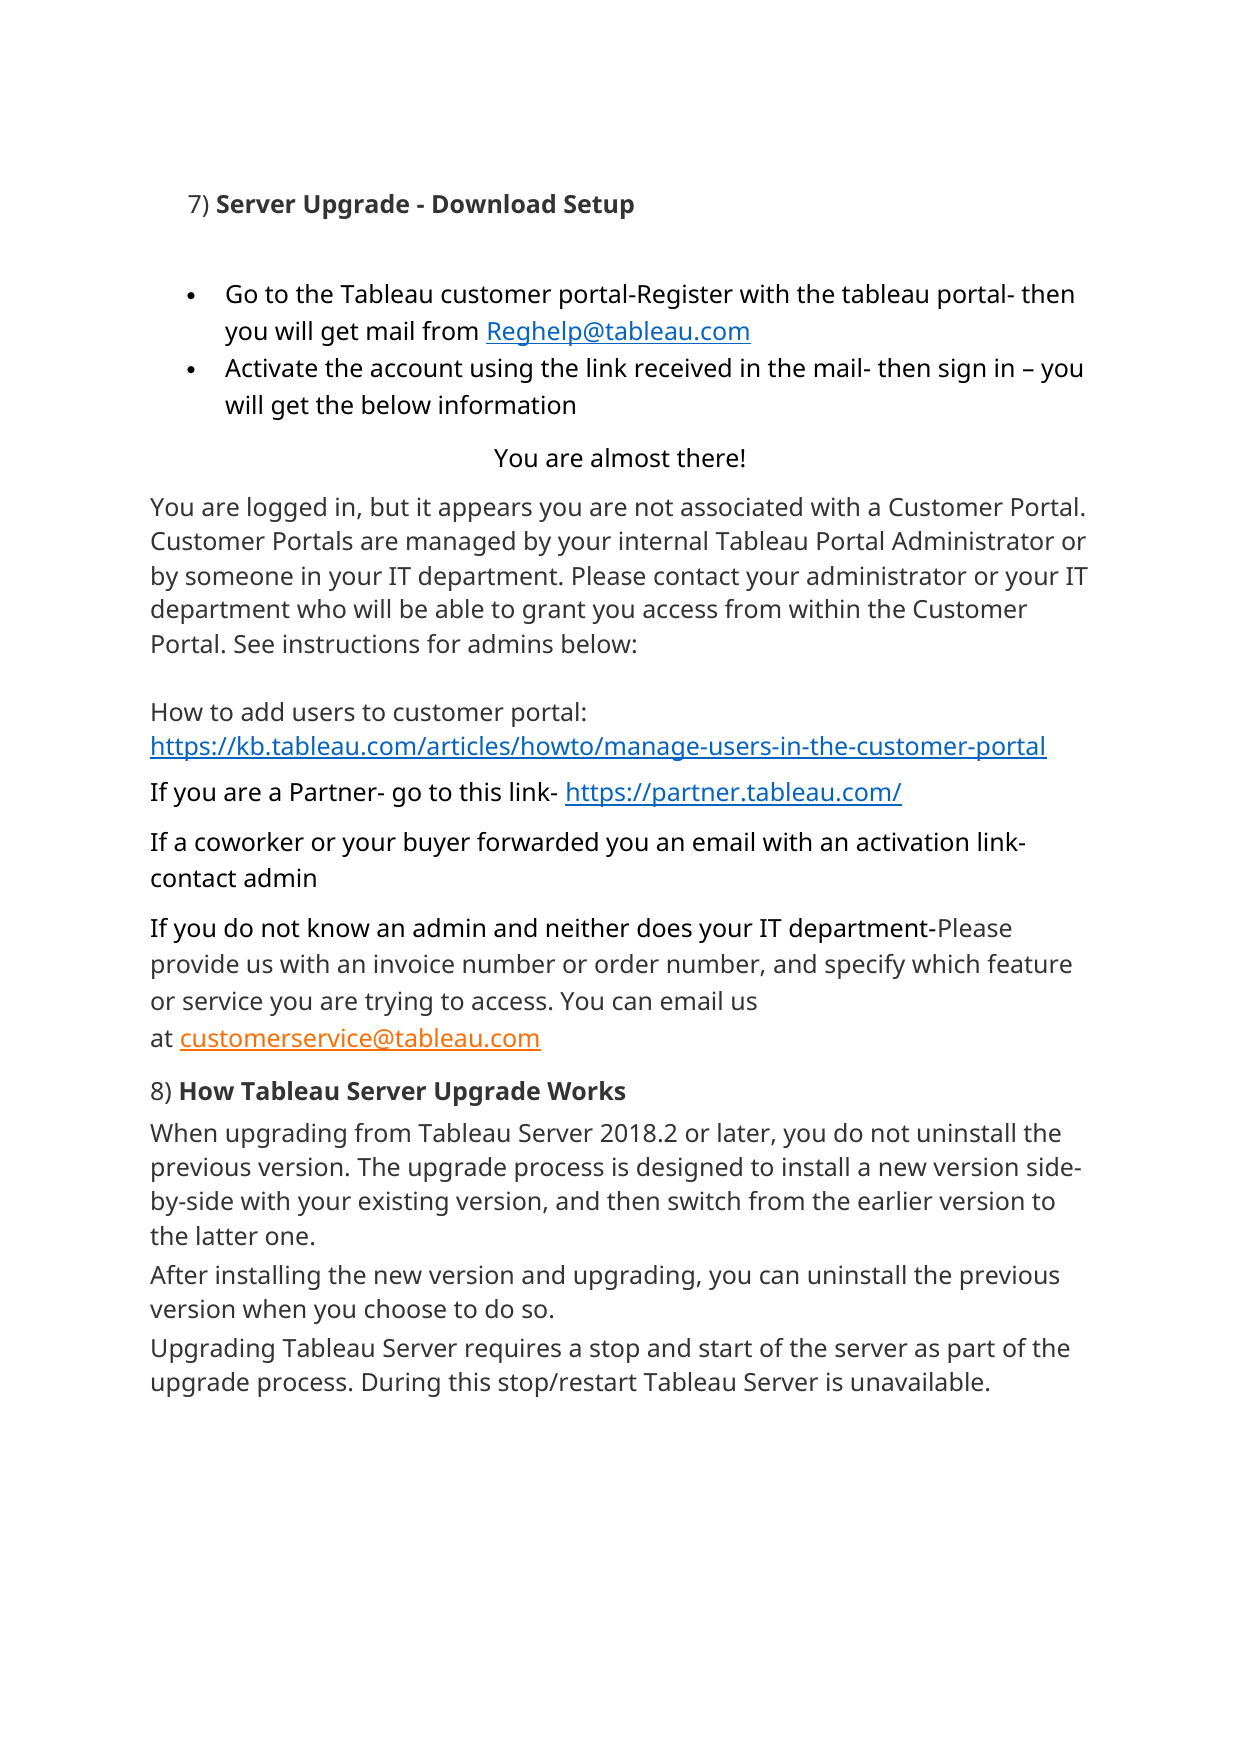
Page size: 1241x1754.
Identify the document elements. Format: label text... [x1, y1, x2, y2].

text If you do not know an admin and neither does your IT department-Please provide us with an invoice number or order number, and specify which feature or service you are trying to access. You can email us at customerservice@tableau.com [150, 910, 1090, 1055]
text You are logged in, but it appears you are not associated with a Customer Portal. [150, 490, 1090, 524]
text Upgrading Tableau Server requires a stop and start of the server as part of the upgrade process. During this stop/restart Tableau Server is unavailable. [150, 1331, 1090, 1399]
subtitle You are almost there! [150, 441, 1090, 475]
list Activate the account using the link received in the mail- then sign in – you will get the below information [187, 351, 1090, 421]
text When upgrading from Tableau Server 2018.2 or later, you do not uninstall the previous version. The upgrade process is designed to install a new version side-by-side with your existing version, and then switch from the earlier version to the latter one. [150, 1116, 1090, 1252]
text Customer Portals are managed by your internal Tableau Portal Administrator or by someone in your IT department. Please contact your administrator or your IT department who will be able to grant you access from within the Customer Portal. See instructions for admins below: [150, 524, 1090, 660]
text After installing the new version and upgrading, you can uninstall the previous version when you choose to do so. [150, 1257, 1090, 1325]
subtitle 8) How Tableau Server Upgrade Works [150, 1074, 1090, 1108]
text How to add users to customer portal: https://kb.tableau.com/articles/howto/manage-users-in-the-customer-portal [150, 694, 1090, 762]
subtitle If you are a Partner- go to this link- https://partner.tableau.com/ [150, 775, 1090, 809]
subtitle If a coworker or your buyer forwarded you an email with an activation link-contact admin [150, 824, 1090, 895]
subtitle 7) Server Upgrade - Download Setup [150, 187, 1090, 221]
list Go to the Tableau customer portal-Register with the tableau portal- then you will get mail from Reghelp@tableau.com [187, 277, 1090, 348]
